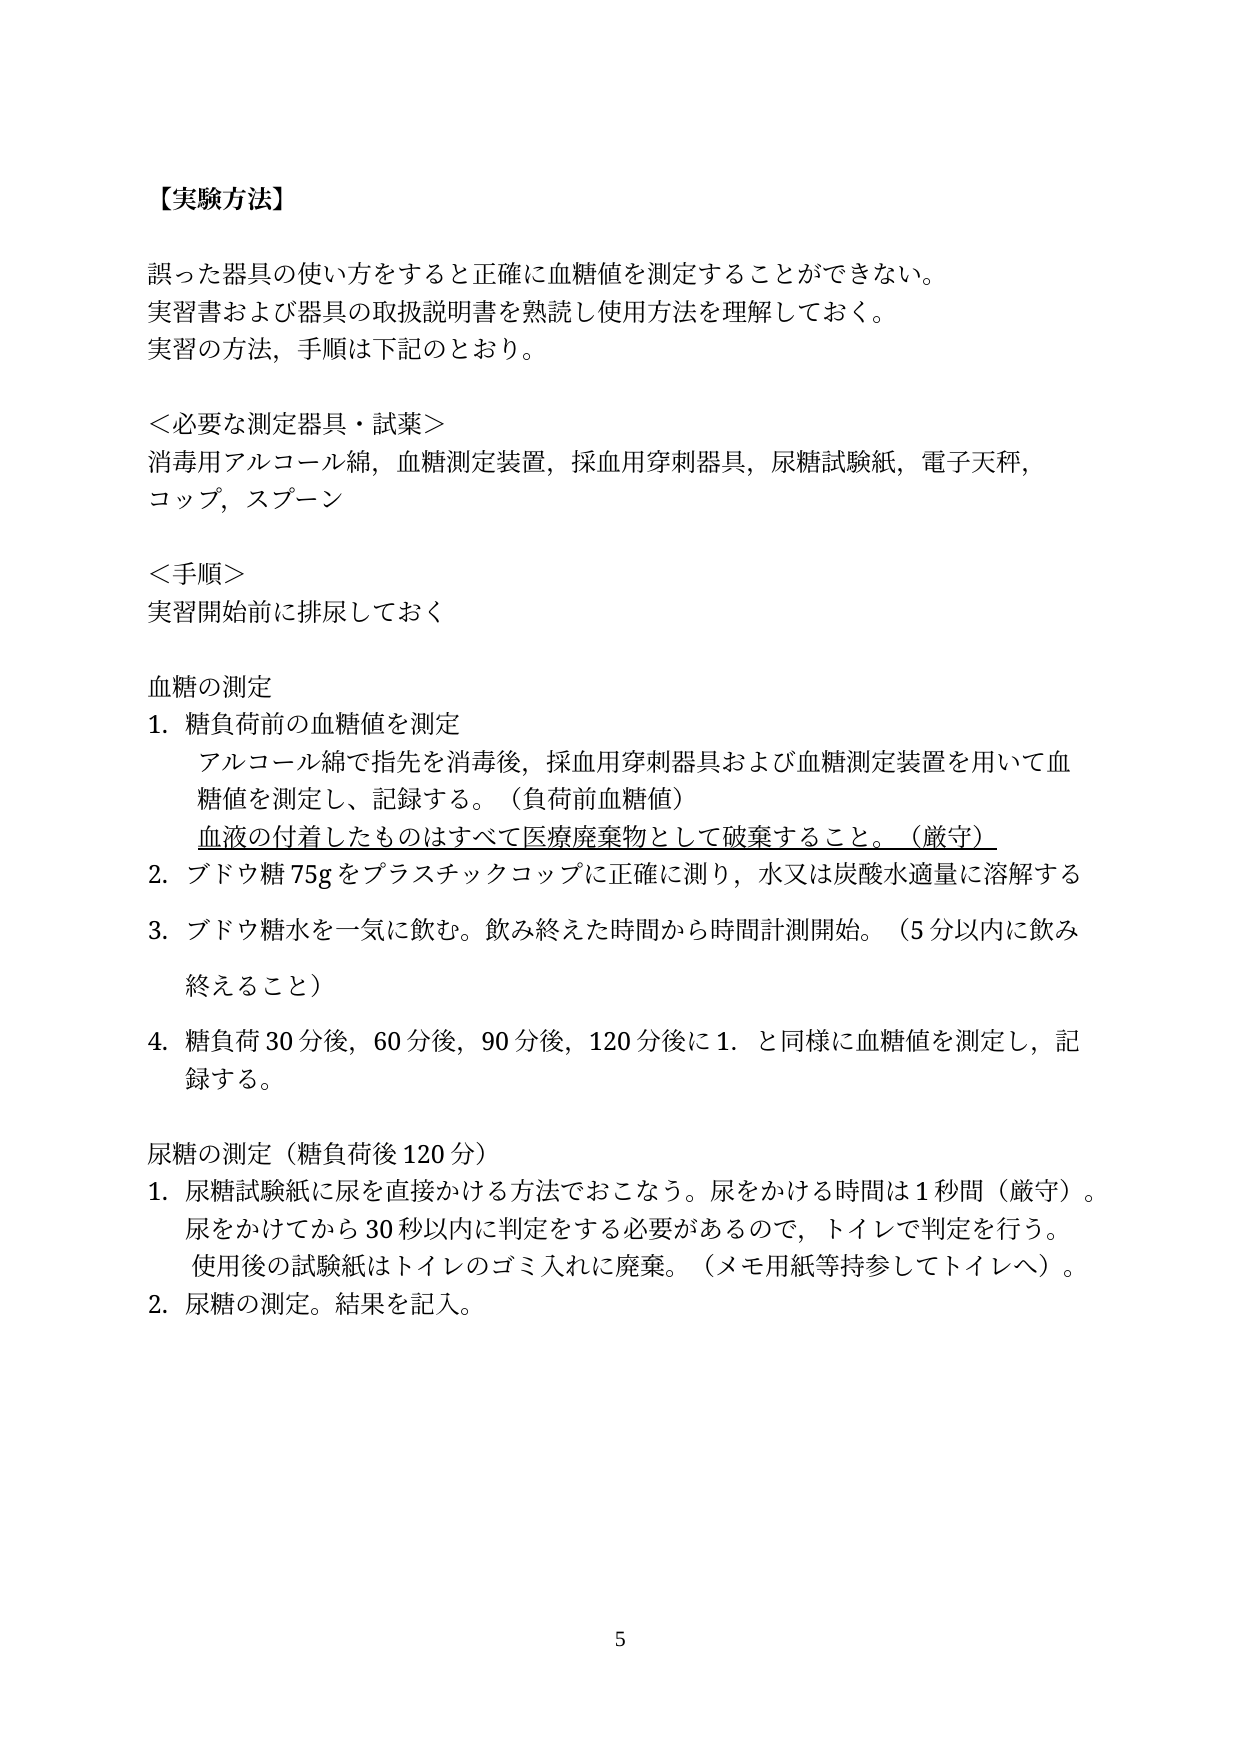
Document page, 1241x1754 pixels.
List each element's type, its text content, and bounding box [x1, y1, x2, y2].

text 血液の付着したものはすべて医療廃棄物として破棄すること。（厳守） [198, 817, 1092, 854]
text 実習の方法，手順は下記のとおり。 [148, 329, 1092, 367]
text 【実験方法】 [148, 179, 1092, 217]
list 尿糖の測定。結果を記入。 [148, 1284, 1092, 1321]
list 使用後の試験紙はトイレのゴミ入れに廃棄。（メモ用紙等持参してトイレへ）。 [191, 1246, 1092, 1284]
list ブドウ糖水を一気に飲む。飲み終えた時間から時間計測開始。（5分以内に飲み終えること） [148, 910, 1092, 1003]
text 血糖の測定 [148, 667, 1092, 704]
text 実習書および器具の取扱説明書を熟読し使用方法を理解しておく。 [148, 292, 1092, 329]
text ＜必要な測定器具・試薬＞ [148, 404, 1092, 442]
list ブドウ糖75gをプラスチックコップに正確に測り，水又は炭酸水適量に溶解する [148, 854, 1092, 892]
text 消毒用アルコール綿，血糖測定装置，採血用穿刺器具，尿糖試験紙，電子天秤，コップ，スプーン [148, 442, 1092, 517]
list 尿糖試験紙に尿を直接かける方法でおこなう。尿をかける時間は1秒間（厳守）。尿をかけてから30秒以内に判定をする必要があるので，トイレで判定を行う。 [148, 1171, 1092, 1246]
text 実習開始前に排尿しておく [148, 592, 1092, 629]
text アルコール綿で指先を消毒後，採血用穿刺器具および血糖測定装置を用いて血糖値を測定し、記録する。（負荷前血糖値） [198, 742, 1092, 817]
text 尿糖の測定（糖負荷後120分） [148, 1134, 1092, 1171]
list 糖負荷30分後，60分後，90分後，120分後に1．と同様に血糖値を測定し，記録する。 [148, 1021, 1092, 1096]
text 誤った器具の使い方をすると正確に血糖値を測定することができない。 [148, 254, 1092, 292]
text ＜手順＞ [148, 554, 1092, 592]
list 糖負荷前の血糖値を測定 [148, 704, 1092, 742]
